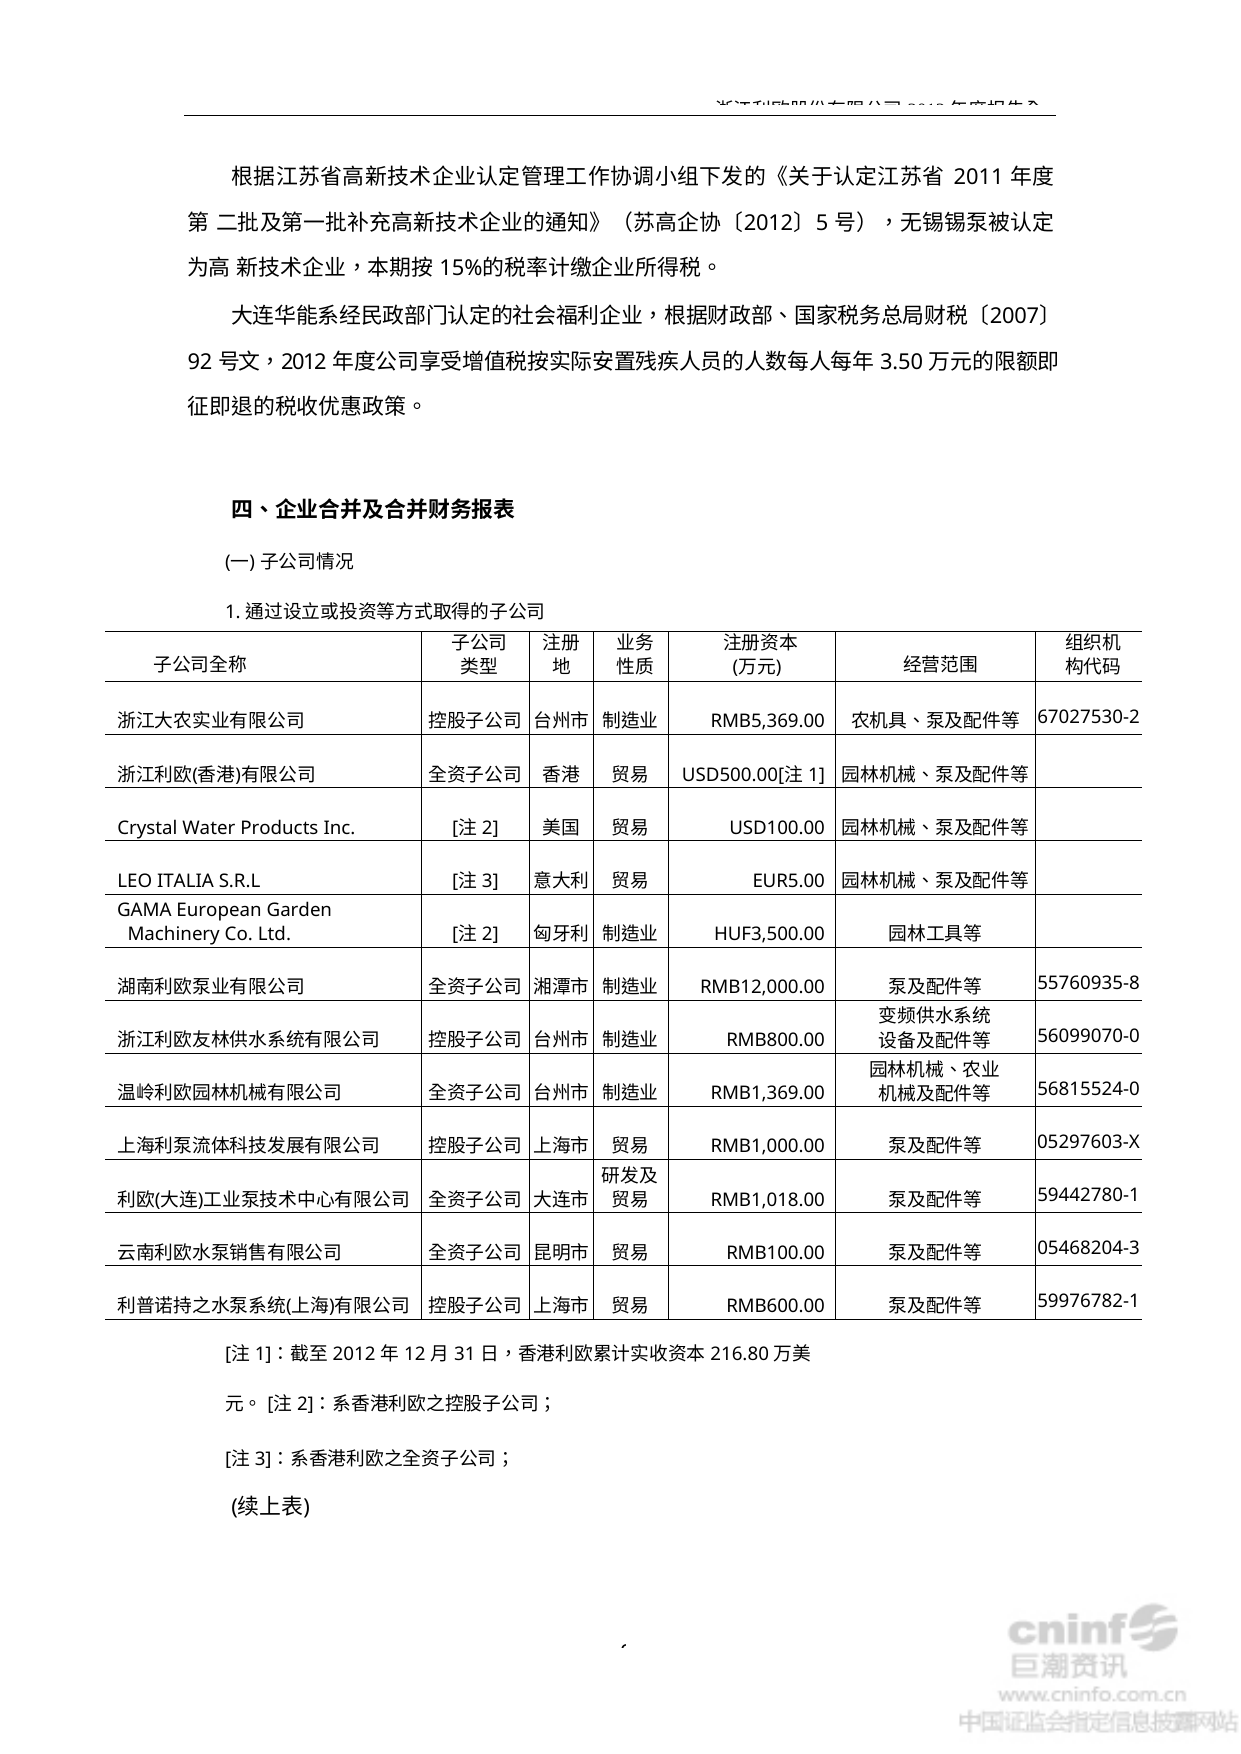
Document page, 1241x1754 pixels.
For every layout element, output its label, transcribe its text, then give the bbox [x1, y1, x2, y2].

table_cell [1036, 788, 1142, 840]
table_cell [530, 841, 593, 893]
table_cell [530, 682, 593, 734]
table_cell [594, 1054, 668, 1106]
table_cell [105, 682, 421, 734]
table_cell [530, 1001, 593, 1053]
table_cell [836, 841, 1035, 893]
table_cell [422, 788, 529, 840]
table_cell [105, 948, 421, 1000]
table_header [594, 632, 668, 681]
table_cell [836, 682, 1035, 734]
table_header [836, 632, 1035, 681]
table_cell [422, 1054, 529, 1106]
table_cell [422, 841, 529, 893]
text [注 3]：系香港利欧之全资子公司； [225, 1445, 1072, 1471]
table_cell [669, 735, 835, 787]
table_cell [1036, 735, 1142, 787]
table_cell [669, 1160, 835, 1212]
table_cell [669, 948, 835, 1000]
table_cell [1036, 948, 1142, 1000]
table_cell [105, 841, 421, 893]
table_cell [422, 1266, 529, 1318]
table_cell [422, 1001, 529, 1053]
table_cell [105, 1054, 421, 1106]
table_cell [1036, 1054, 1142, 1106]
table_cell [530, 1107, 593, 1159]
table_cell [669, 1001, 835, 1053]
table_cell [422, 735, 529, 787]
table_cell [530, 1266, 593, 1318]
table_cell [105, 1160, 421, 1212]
text (一) 子公司情况 [225, 548, 1072, 574]
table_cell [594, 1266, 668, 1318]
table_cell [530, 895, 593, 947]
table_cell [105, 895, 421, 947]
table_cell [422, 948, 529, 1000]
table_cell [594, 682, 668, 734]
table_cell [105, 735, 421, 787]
text 根据江苏省高新技术企业认定管理工作协调小组下发的《关于认定江苏省 2011 年度第 二批及第一批补充高新技术企业的通知》（苏高企协〔2012〕5 号），无锡锡泵被认定为高 新技术企业，本期按 15%的税率计缴企业所得税。 [187, 161, 1054, 281]
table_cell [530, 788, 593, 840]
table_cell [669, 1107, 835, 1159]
subtitle 四、企业合并及合并财务报表 [231, 494, 1072, 524]
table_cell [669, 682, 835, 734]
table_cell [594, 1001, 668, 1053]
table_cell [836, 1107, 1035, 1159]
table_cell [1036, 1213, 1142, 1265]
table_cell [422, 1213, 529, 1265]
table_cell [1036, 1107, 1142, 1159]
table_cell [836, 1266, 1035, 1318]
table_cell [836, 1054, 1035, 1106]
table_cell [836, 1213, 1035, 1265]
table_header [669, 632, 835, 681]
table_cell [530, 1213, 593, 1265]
text 1. 通过设立或投资等方式取得的子公司 [225, 598, 1072, 624]
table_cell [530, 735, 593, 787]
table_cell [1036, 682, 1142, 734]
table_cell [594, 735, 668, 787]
picture [958, 1593, 1241, 1754]
text [注 1]：截至 2012 年 12 月 31 日，香港利欧累计实收资本 216.80 万美元。 [注 2]：系香港利欧之控股子公司； [225, 1341, 840, 1416]
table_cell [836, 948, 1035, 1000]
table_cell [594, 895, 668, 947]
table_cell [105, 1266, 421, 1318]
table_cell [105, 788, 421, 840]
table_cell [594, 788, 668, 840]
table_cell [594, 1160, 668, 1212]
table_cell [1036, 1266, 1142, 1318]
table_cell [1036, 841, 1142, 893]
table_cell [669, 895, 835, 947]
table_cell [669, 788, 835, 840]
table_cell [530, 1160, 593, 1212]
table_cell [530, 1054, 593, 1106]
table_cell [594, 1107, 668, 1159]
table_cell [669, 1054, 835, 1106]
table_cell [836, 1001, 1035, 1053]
text (续上表) [231, 1491, 1072, 1521]
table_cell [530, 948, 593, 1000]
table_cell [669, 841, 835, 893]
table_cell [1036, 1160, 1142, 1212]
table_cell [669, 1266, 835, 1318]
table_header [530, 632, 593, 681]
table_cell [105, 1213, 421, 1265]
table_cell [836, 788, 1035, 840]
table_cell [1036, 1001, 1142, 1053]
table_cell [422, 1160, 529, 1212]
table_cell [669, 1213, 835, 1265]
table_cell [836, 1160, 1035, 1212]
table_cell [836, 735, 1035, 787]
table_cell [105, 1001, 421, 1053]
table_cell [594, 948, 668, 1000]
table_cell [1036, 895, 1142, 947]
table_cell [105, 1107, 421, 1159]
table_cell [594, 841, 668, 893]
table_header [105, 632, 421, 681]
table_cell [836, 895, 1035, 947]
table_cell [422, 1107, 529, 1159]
text 大连华能系经民政部门认定的社会福利企业，根据财政部、国家税务总局财税〔2007〕 92 号文，2012 年度公司享受增值税按实际安置残疾人员的人数每人每年 3.50 万元的限额即 征即退的税收优惠政策。 [187, 300, 1072, 421]
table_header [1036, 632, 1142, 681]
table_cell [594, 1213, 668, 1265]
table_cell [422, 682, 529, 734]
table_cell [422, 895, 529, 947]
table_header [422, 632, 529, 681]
